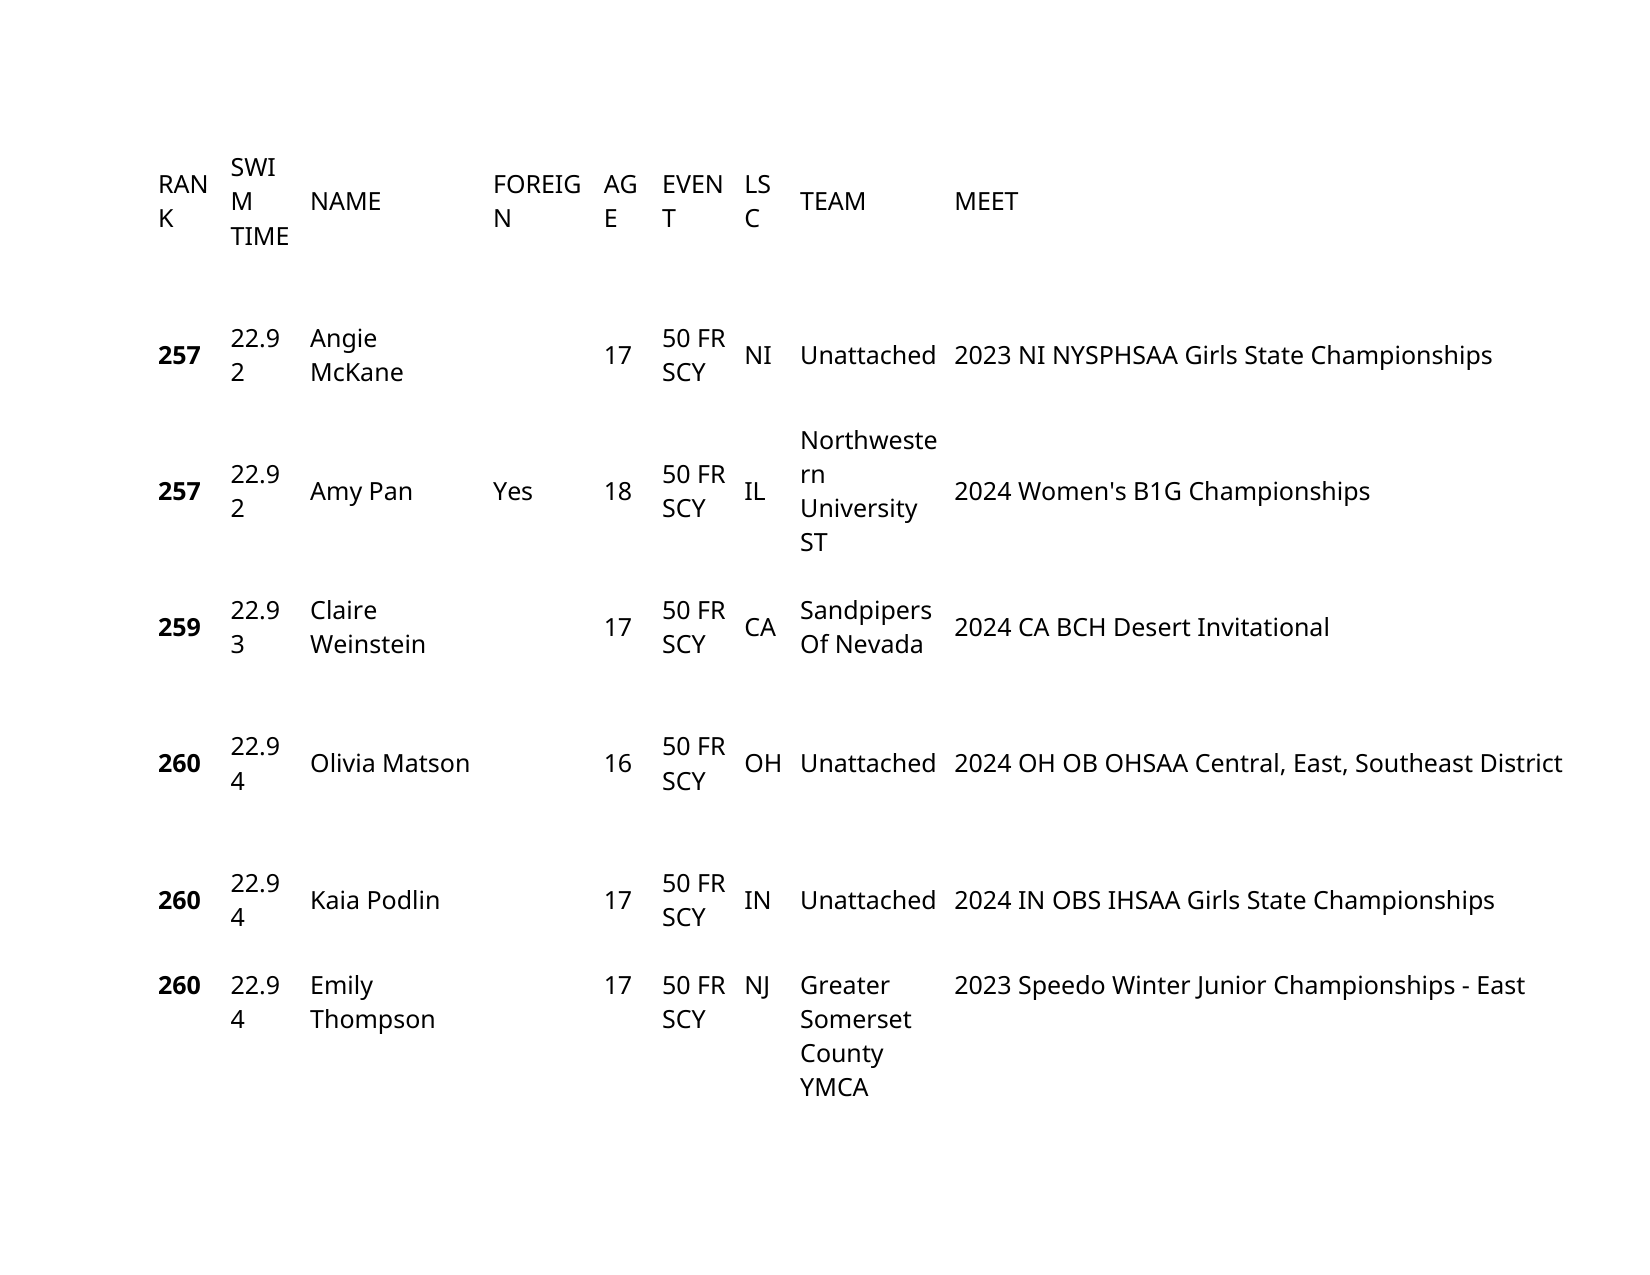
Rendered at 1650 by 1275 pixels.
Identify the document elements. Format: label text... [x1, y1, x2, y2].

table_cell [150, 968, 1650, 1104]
table_header RANK [150, 150, 223, 252]
table_header TEAM [792, 150, 946, 252]
table_header NAME [302, 150, 485, 252]
table_header LSC [736, 150, 792, 252]
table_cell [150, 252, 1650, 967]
table_header EVENT [654, 150, 736, 252]
table_header SWIM TIME [223, 150, 302, 252]
table_header AGE [596, 150, 654, 252]
table_header MEET [946, 150, 1650, 252]
table_header FOREIGN [485, 150, 596, 252]
